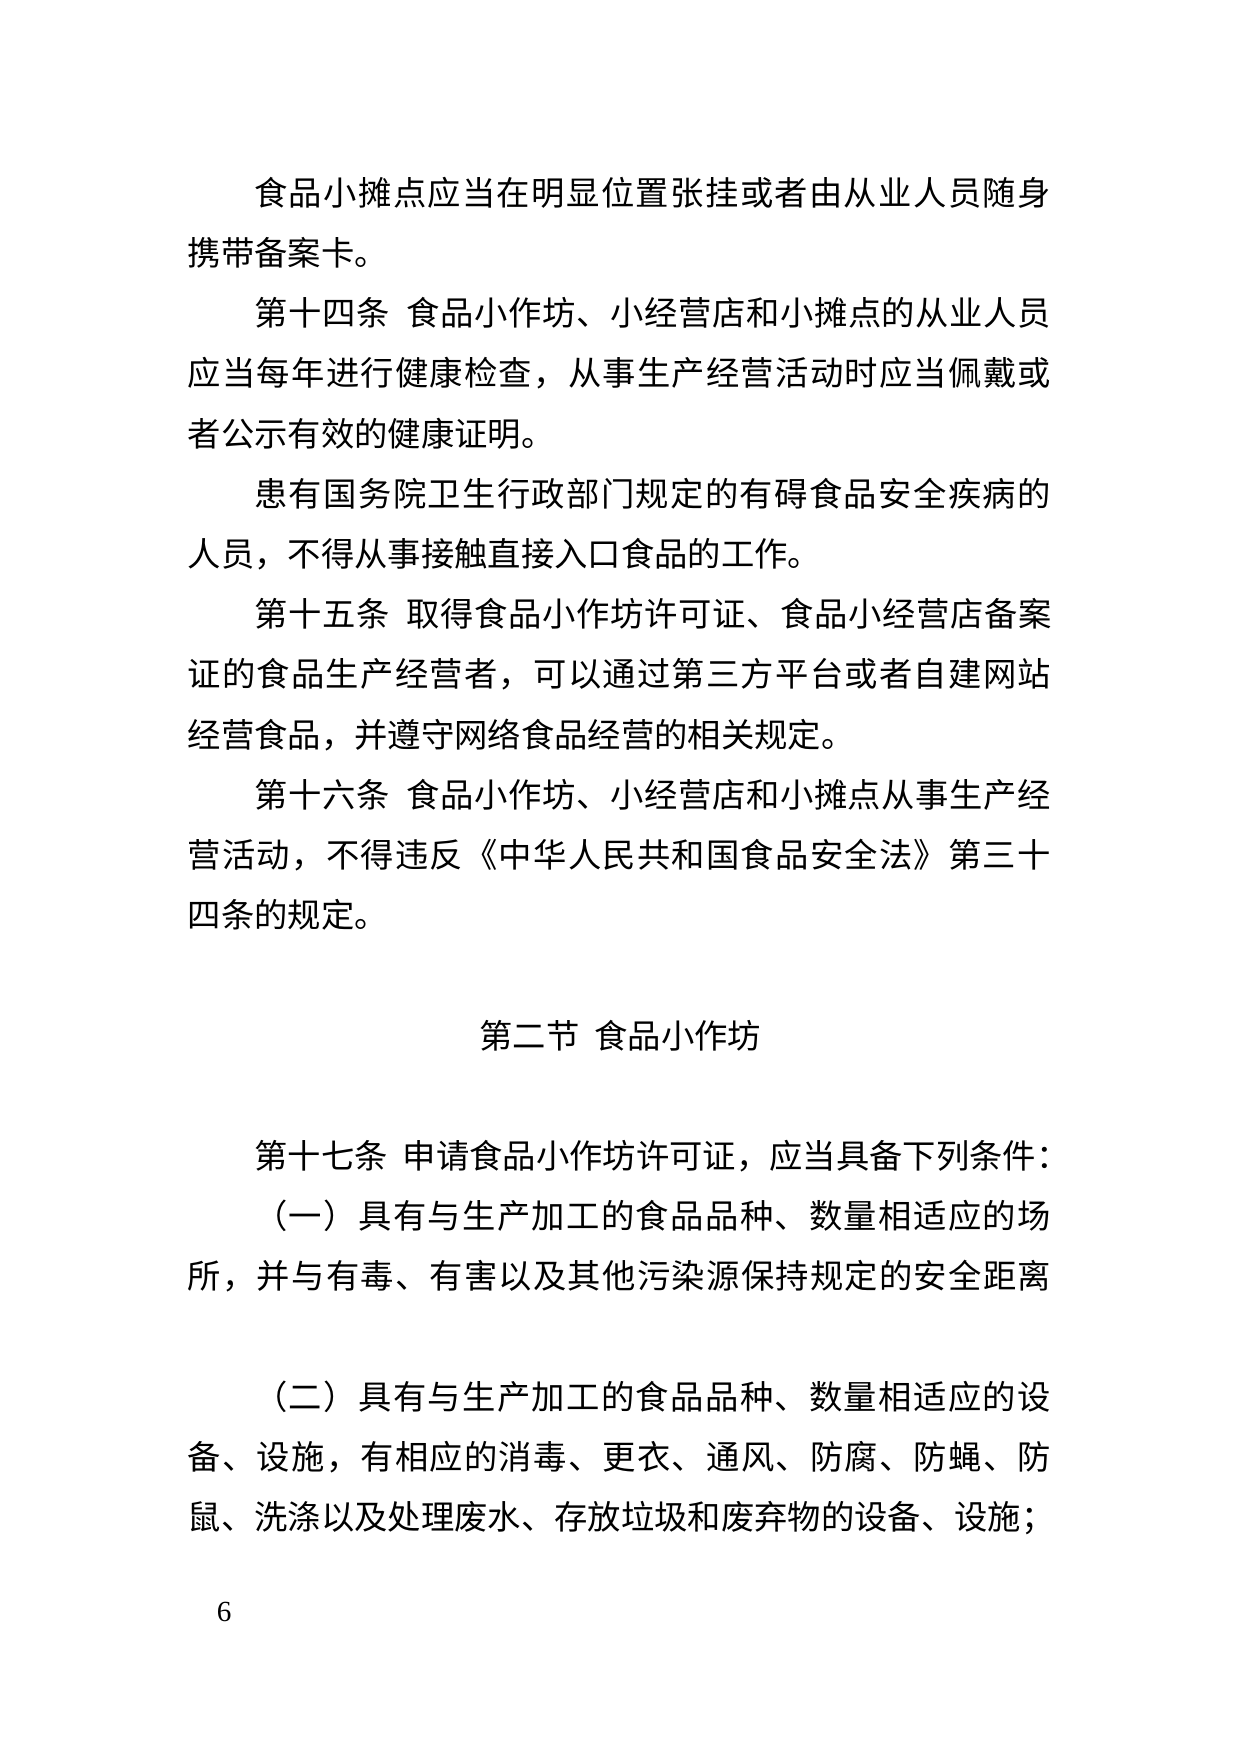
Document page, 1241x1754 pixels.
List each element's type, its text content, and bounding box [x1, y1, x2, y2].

text 患有国务院卫生行政部门规定的有碍食品安全疾病的人员，不得从事接触直接入口食品的工作。 [187, 458, 1053, 578]
text 第十四条 食品小作坊、小经营店和小摊点的从业人员应当每年进行健康检查，从事生产经营活动时应当佩戴或者公示有效的健康证明。 [187, 277, 1053, 458]
text （一）具有与生产加工的食品品种、数量相适应的场所，并与有毒、有害以及其他污染源保持规定的安全距离； [187, 1181, 1053, 1361]
text 第十六条 食品小作坊、小经营店和小摊点从事生产经营活动，不得违反《中华人民共和国食品安全法》第三十四条的规定。 [187, 759, 1053, 940]
text 第二节 食品小作坊 [187, 1000, 1053, 1060]
text 第十七条 申请食品小作坊许可证，应当具备下列条件： [187, 1120, 1053, 1181]
text 第十五条 取得食品小作坊许可证、食品小经营店备案证的食品生产经营者，可以通过第三方平台或者自建网站经营食品，并遵守网络食品经营的相关规定。 [187, 578, 1053, 759]
text （二）具有与生产加工的食品品种、数量相适应的设备、设施，有相应的消毒、更衣、通风、防腐、防蝇、防鼠、洗涤以及处理废水、存放垃圾和废弃物的设备、设施； [187, 1361, 1053, 1542]
text 食品小摊点应当在明显位置张挂或者由从业人员随身携带备案卡。 [187, 157, 1053, 277]
